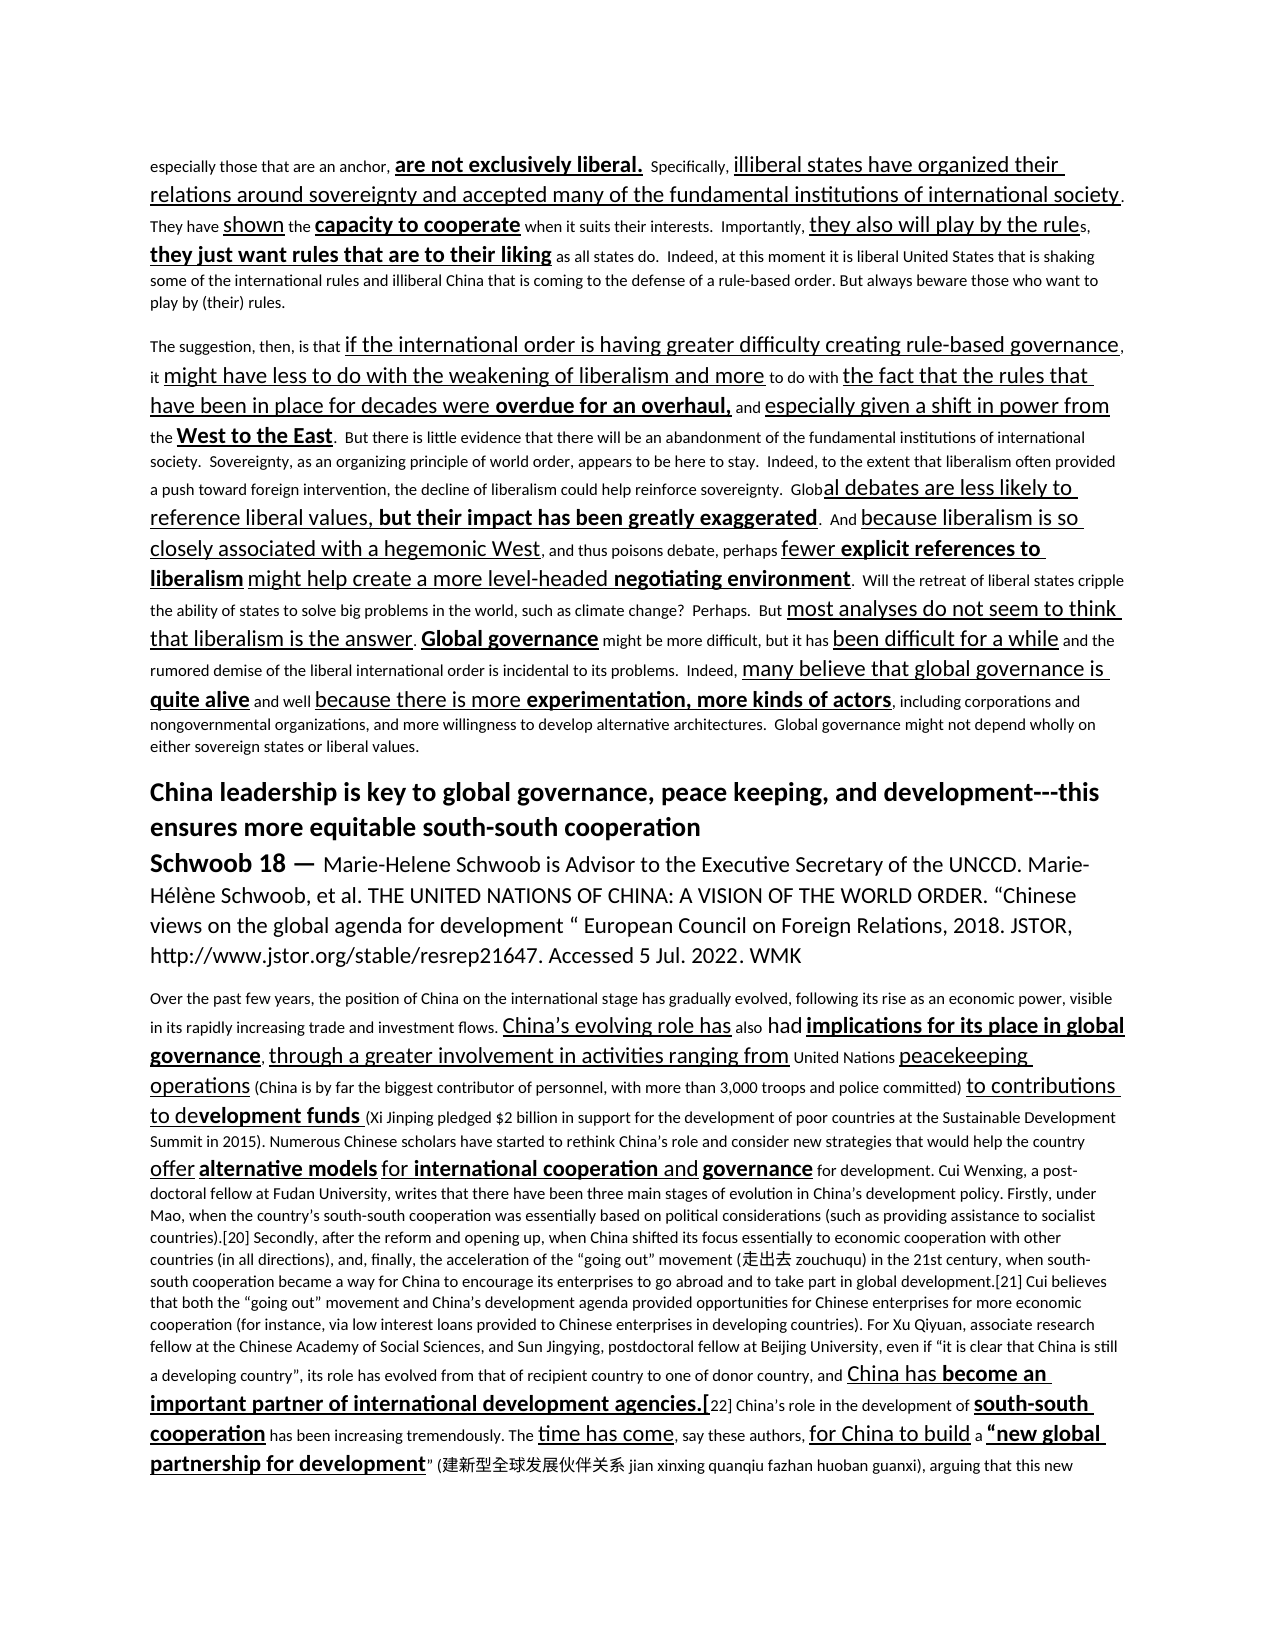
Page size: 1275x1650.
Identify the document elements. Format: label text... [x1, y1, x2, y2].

subtitle China leadership is key to global governance, peace keeping, and development---this ensures more equitable south-south cooperation [150, 775, 1125, 843]
text The suggestion, then, is that if the international order is having greater difficulty creating rule-based governance, it might have less to do with the weakening of liberalism and more to do with the fact that the rules that have been in place for decades were overdue for an overhaul, and especially given a shift in power from the West to the East. But there is little evidence that there will be an abandonment of the fundamental institutions of international society. Sovereignty, as an organizing principle of world order, appears to be here to stay. Indeed, to the extent that liberalism often provided a push toward foreign intervention, the decline of liberalism could help reinforce sovereignty. Global debates are less likely to reference liberal values, but their impact has been greatly exaggerated. And because liberalism is so closely associated with a hegemonic West, and thus poisons debate, perhaps fewer explicit references to liberalism might help create a more level-headed negotiating environment. Will the retreat of liberal states cripple the ability of states to solve big problems in the world, such as climate change? Perhaps. But most analyses do not seem to think that liberalism is the answer. Global governance might be more difficult, but it has been difficult for a while and the rumored demise of the liberal international order is incidental to its problems. Indeed, many believe that global governance is quite alive and well because there is more experimentation, more kinds of actors, including corporations and nongovernmental organizations, and more willingness to develop alternative architectures. Global governance might not depend wholly on either sovereign states or liberal values. [150, 331, 1125, 757]
text Schwoob 18 — Marie-Helene Schwoob is Advisor to the Executive Secretary of the UNCCD. Marie-Hélène Schwoob, et al. THE UNITED NATIONS OF CHINA: A VISION OF THE WORLD ORDER. “Chinese views on the global agenda for development “ European Council on Foreign Relations, 2018. JSTOR, http://www.jstor.org/stable/resrep21647. Accessed 5 Jul. 2022. WMK [150, 846, 1125, 970]
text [150, 988, 1125, 1478]
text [150, 150, 1125, 312]
